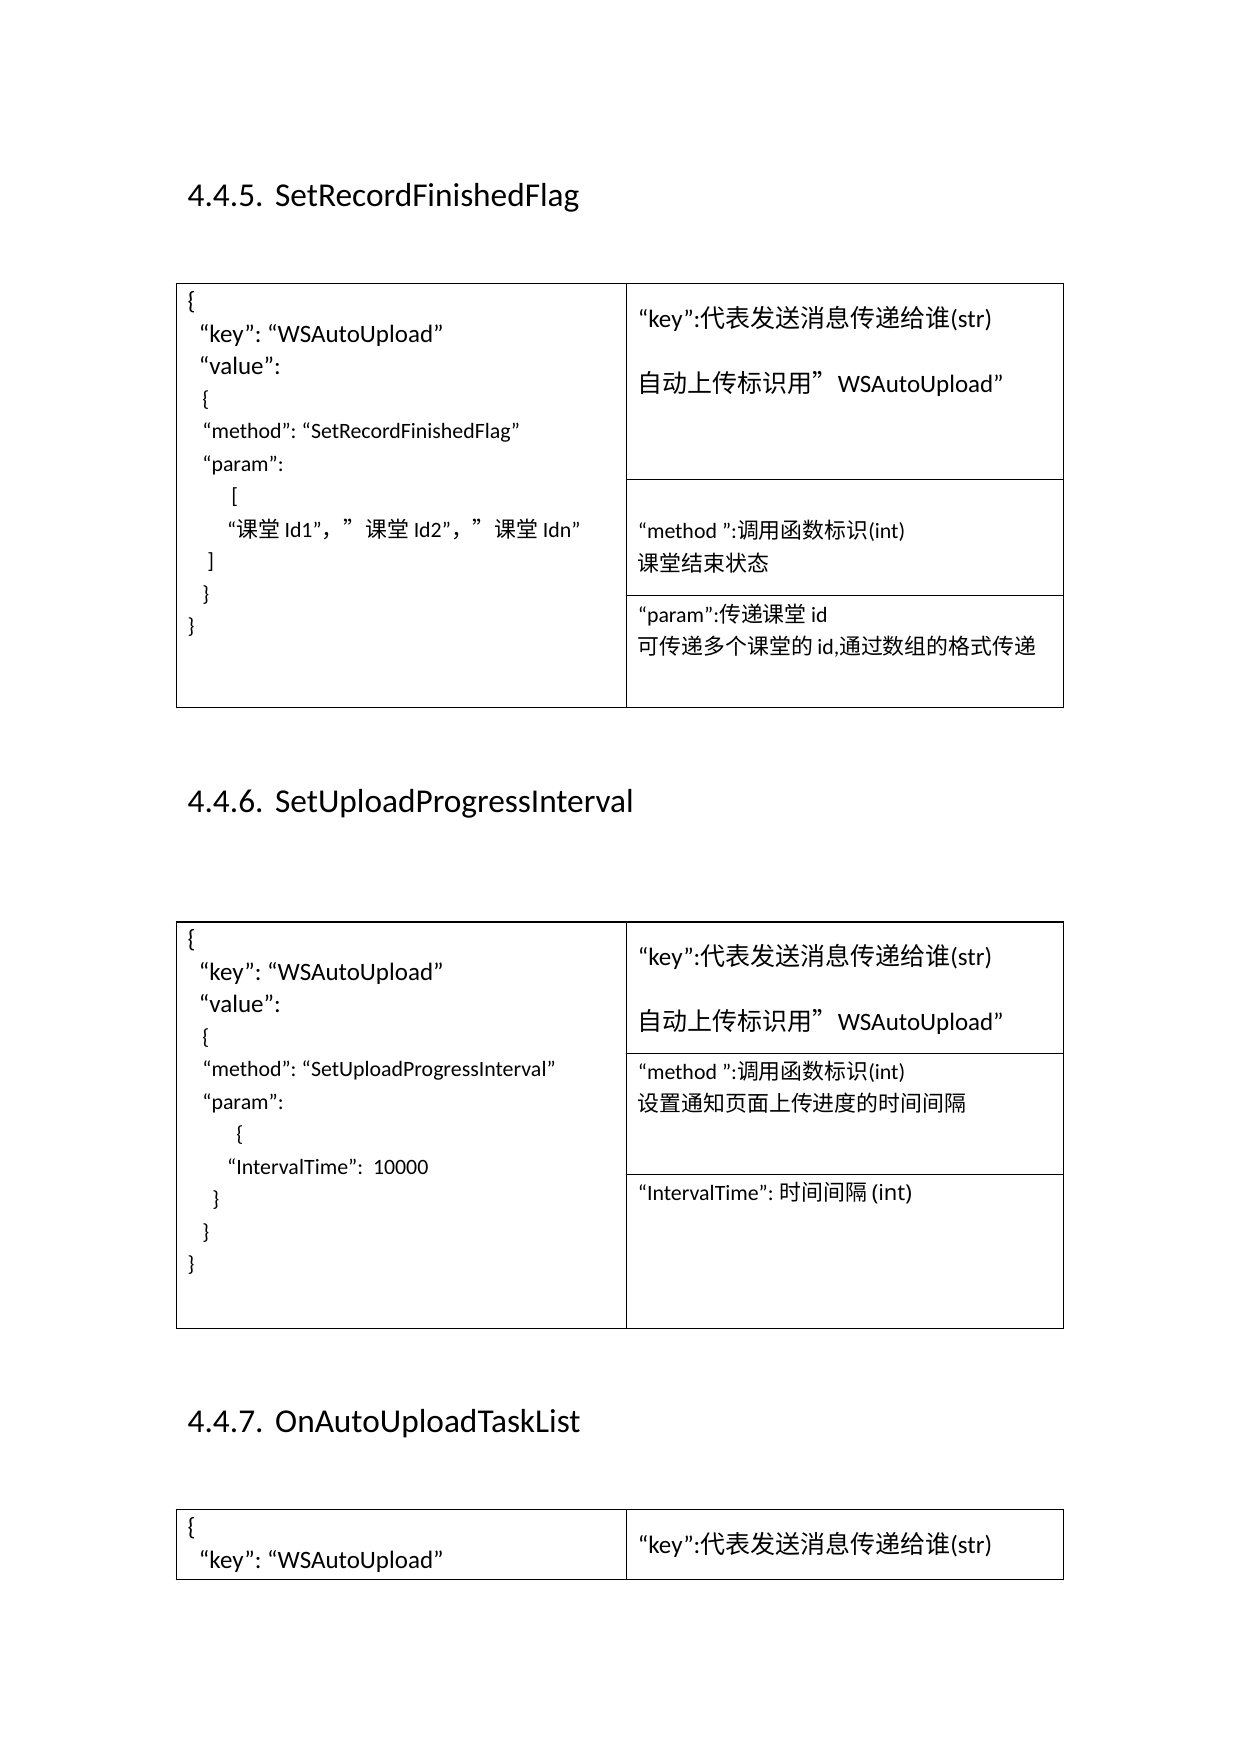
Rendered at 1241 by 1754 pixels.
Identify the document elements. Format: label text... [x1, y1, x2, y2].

table_cell “method ”:调用函数标识(int) 课堂结束状态 [627, 480, 1063, 595]
subtitle SetRecordFinishedFlag [187, 162, 1053, 227]
subtitle OnAutoUploadTaskList [187, 1388, 1053, 1453]
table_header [627, 1510, 1063, 1579]
table_header { “key”: “WSAutoUpload” “value”: { “method”: “SetUploadProgressInterval” “param”: { “IntervalTime”: 10000 } } } [177, 923, 626, 1327]
table_cell “IntervalTime”: 时间间隔 (int) [627, 1175, 1063, 1327]
table_header “key”:代表发送消息传递给谁(str) 自动上传标识用”WSAutoUpload” [627, 923, 1063, 1052]
table_header { “key”: “WSAutoUpload” “value”: { “method”: “SetRecordFinishedFlag” “param”: [ “课堂Id1”，”课堂Id2”，”课堂Idn” ] } } [177, 284, 626, 707]
table_header “key”:代表发送消息传递给谁(str) 自动上传标识用”WSAutoUpload” [627, 284, 1063, 479]
table_cell “param”:传递课堂id 可传递多个课堂的id,通过数组的格式传递 [627, 596, 1063, 707]
table_cell “method ”:调用函数标识(int) 设置通知页面上传进度的时间间隔 [627, 1054, 1063, 1174]
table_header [177, 1510, 626, 1579]
subtitle SetUploadProgressInterval [187, 767, 1053, 832]
